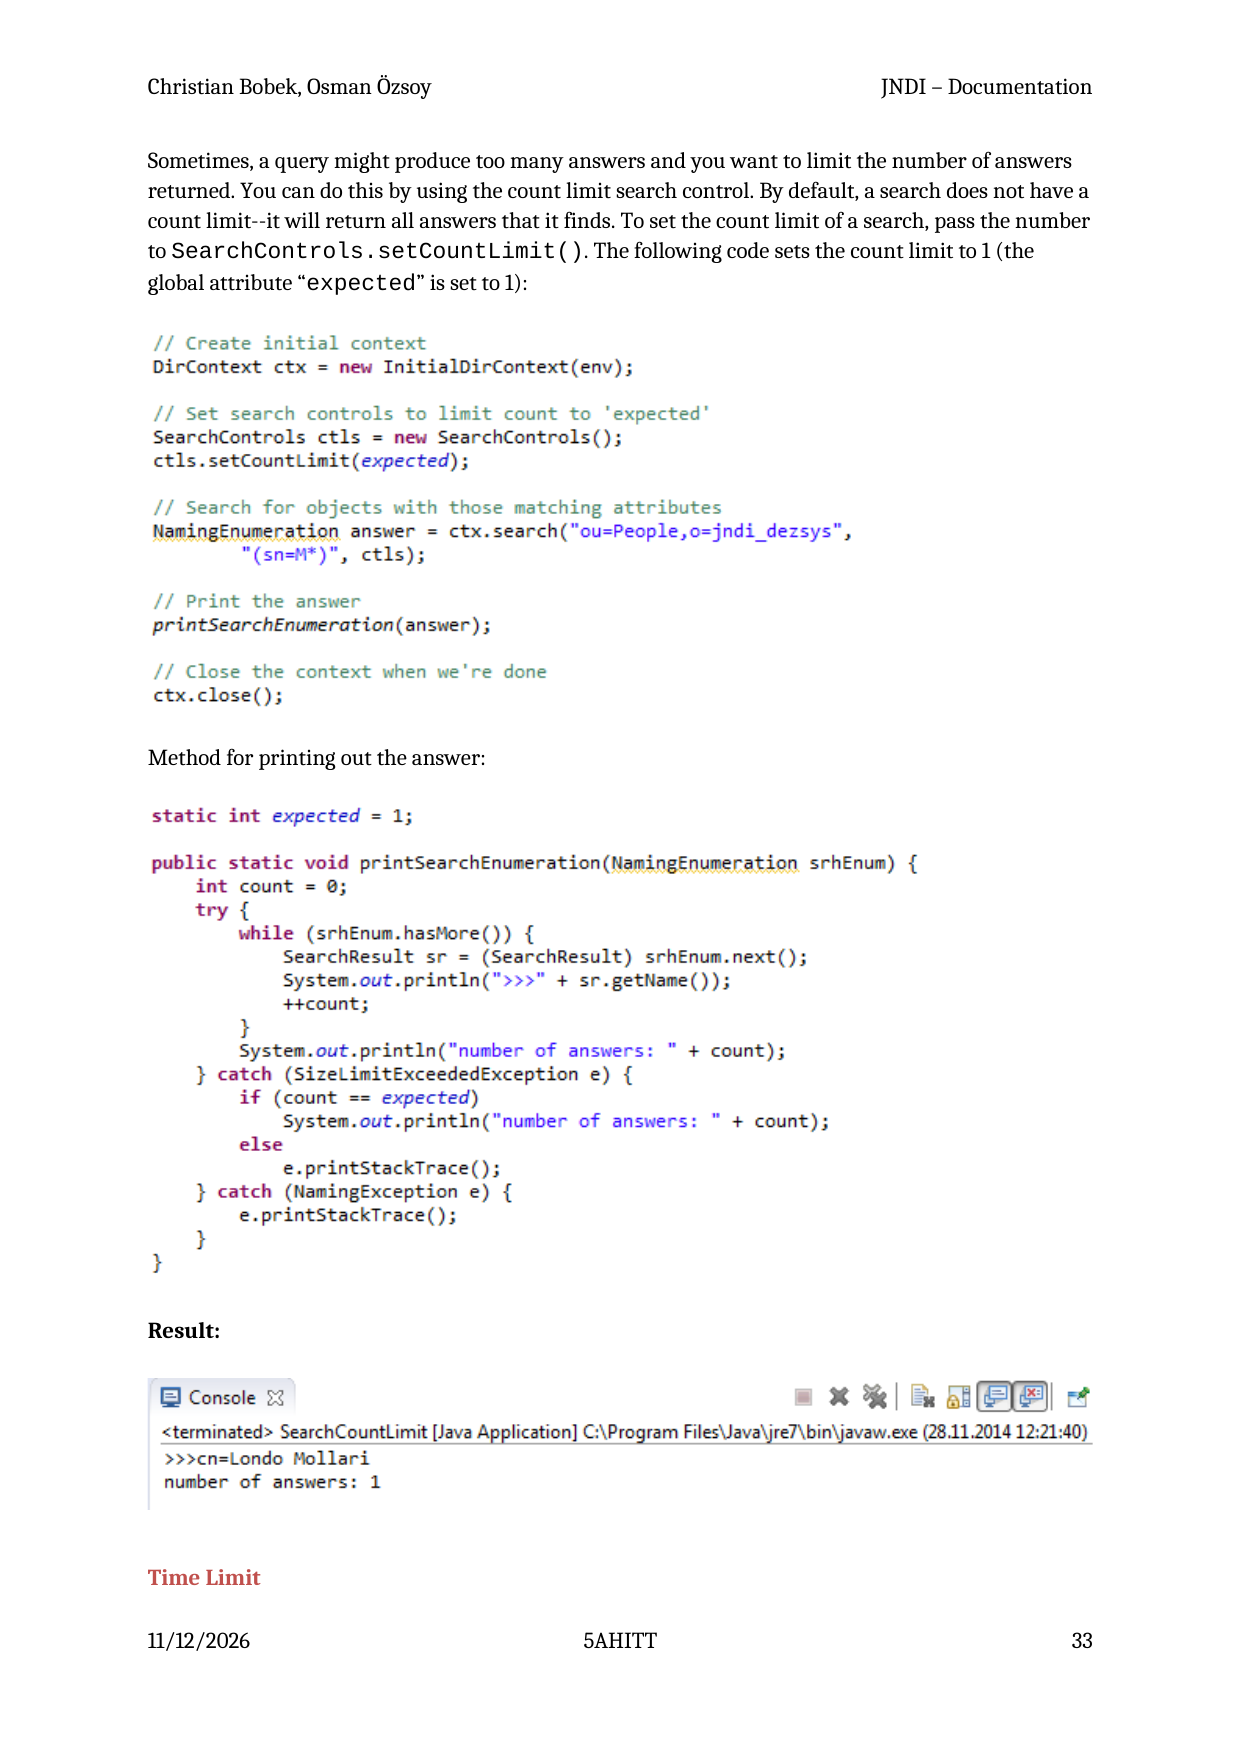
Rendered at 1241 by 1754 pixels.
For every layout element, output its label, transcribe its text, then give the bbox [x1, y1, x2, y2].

text Method for printing out the answer: [148, 745, 1093, 771]
picture [147, 331, 854, 711]
picture [147, 1378, 1093, 1510]
picture [147, 805, 925, 1284]
text Result: [148, 1318, 1093, 1344]
subtitle Time Limit [148, 1565, 1093, 1591]
text Sometimes, a query might produce too many answers and you want to limit the number of answers returned. You can do this by using the count limit search control. By default, a search does not have a count limit--it will return all answers that it finds. To set the count limit of a search, pass the number to SearchControls.setCountLimit(). The following code sets the count limit to 1 (the global attribute “expected” is set to 1): [148, 148, 1093, 297]
